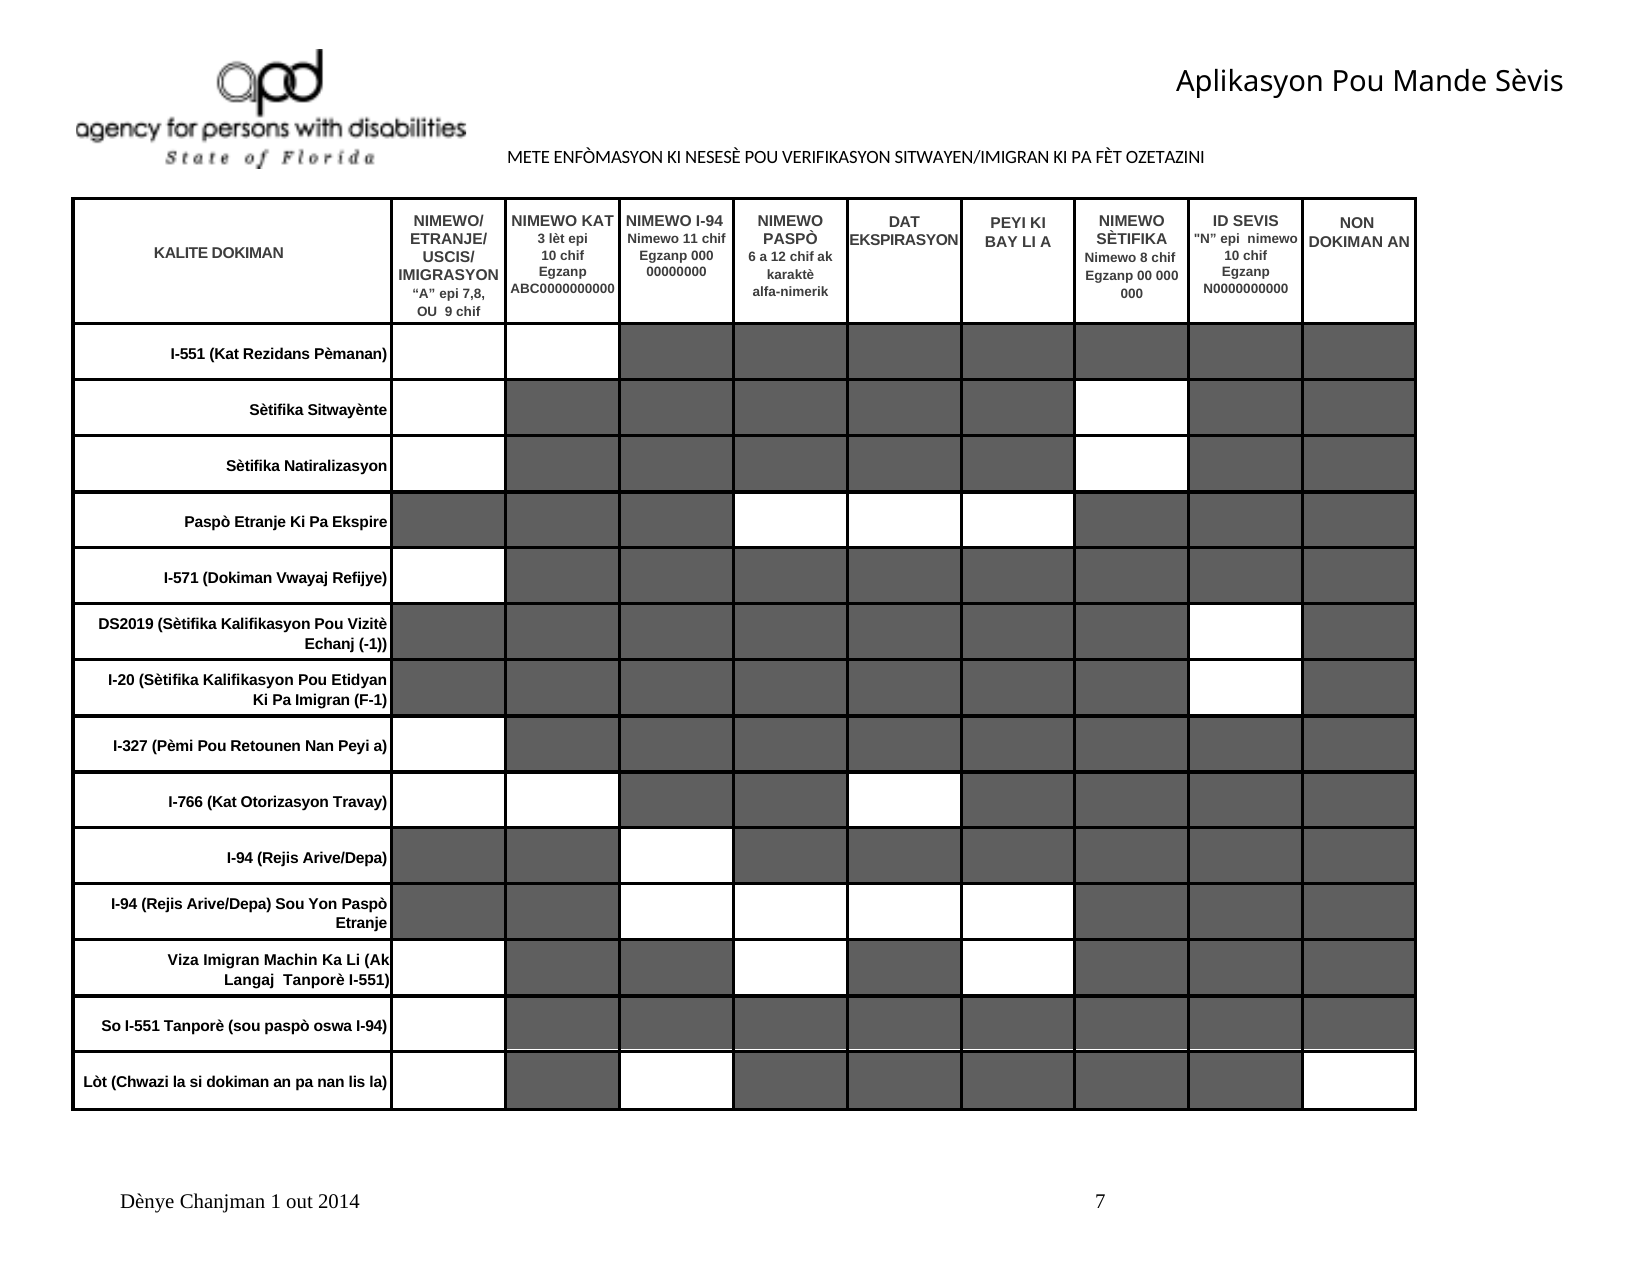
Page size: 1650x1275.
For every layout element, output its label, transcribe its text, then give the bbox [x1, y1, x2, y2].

table_cell [1304, 325, 1414, 378]
table_cell [849, 661, 960, 714]
table_cell [1076, 381, 1187, 434]
table_cell [621, 1053, 732, 1108]
table_cell [963, 718, 1073, 770]
table_cell [1190, 605, 1301, 658]
table_cell [393, 941, 504, 994]
table_cell [393, 605, 504, 658]
table_cell [393, 494, 504, 546]
table_cell [849, 437, 960, 490]
table_cell [621, 605, 732, 658]
table_cell [507, 381, 618, 434]
table_cell [963, 605, 1073, 658]
table_cell [621, 381, 732, 434]
table_cell I-94 (Rejis Arive/Depa) Sou Yon Paspò Etranje Ki Ekspire [75, 885, 390, 938]
table_cell [507, 661, 618, 714]
table_cell [849, 1053, 960, 1108]
table_cell [735, 1053, 846, 1108]
table_cell [1190, 381, 1301, 434]
table_header KALITE DOKIMAN [75, 200, 390, 322]
table_cell [735, 494, 846, 546]
table_cell [1076, 941, 1187, 994]
table_cell [507, 605, 618, 658]
table_cell [963, 1053, 1073, 1108]
table_cell [735, 549, 846, 602]
table_cell [963, 885, 1073, 938]
table_cell [735, 437, 846, 490]
table_cell [1190, 885, 1301, 938]
table_cell [963, 494, 1073, 546]
table_cell [963, 437, 1073, 490]
table_cell [849, 381, 960, 434]
table_cell [393, 381, 504, 434]
table_cell [1304, 941, 1414, 994]
table_cell [507, 437, 618, 490]
table_cell I-766 (Kat Otorizasyon Travay) [75, 774, 390, 826]
table_cell [1304, 718, 1414, 770]
table_cell [1304, 605, 1414, 658]
table_cell [963, 381, 1073, 434]
table_cell [1190, 998, 1301, 1049]
table_cell [1076, 829, 1187, 882]
table_cell [1304, 494, 1414, 546]
table_cell [735, 325, 846, 378]
table_cell [1076, 885, 1187, 938]
table_cell [1076, 549, 1187, 602]
table_cell [963, 829, 1073, 882]
table_cell [963, 549, 1073, 602]
table_cell [849, 605, 960, 658]
table_cell [735, 941, 846, 994]
table_cell [849, 941, 960, 994]
table_cell Paspò Etranje Ki Pa Ekspire [75, 494, 390, 546]
table_cell [621, 661, 732, 714]
table_cell [963, 998, 1073, 1049]
table_header NON DOKIMAN AN [1304, 200, 1414, 322]
table_cell [507, 325, 618, 378]
table_cell [1190, 718, 1301, 770]
table_header NIMEWO SÈTIFIKA Nimewo 8 chif Egzanp 00 000 000 [1076, 200, 1187, 322]
table_cell [963, 661, 1073, 714]
table_cell [1304, 885, 1414, 938]
table_cell [849, 325, 960, 378]
table_cell [393, 774, 504, 826]
table_cell [1190, 941, 1301, 994]
table_cell [393, 829, 504, 882]
table_cell [849, 549, 960, 602]
table_cell [735, 605, 846, 658]
table_cell [507, 1053, 618, 1108]
table_cell [507, 885, 618, 938]
table_cell [1304, 661, 1414, 714]
table_cell [621, 885, 732, 938]
table_cell [393, 718, 504, 770]
table_cell [1190, 774, 1301, 826]
table_cell [393, 661, 504, 714]
table_cell [1076, 437, 1187, 490]
table_cell [1076, 661, 1187, 714]
table_cell [849, 494, 960, 546]
table_cell [1304, 774, 1414, 826]
table_cell [621, 494, 732, 546]
table_cell [1190, 1053, 1301, 1108]
table_cell [735, 661, 846, 714]
table_header NIMEWO I-94 Nimewo 11 chif Egzanp 000 00000000 [621, 200, 732, 322]
table_cell DS2019 (Sètifika Kalifikasyon Pou Vizitè Echanj (-1)) [75, 605, 390, 658]
table_header NIMEWO PASPÒ 6 a 12 chif ak karaktè alfa-nimerik [735, 200, 846, 322]
table_cell [393, 1053, 504, 1108]
table_header DAT EKSPIRASYON [849, 200, 960, 322]
table_cell [393, 325, 504, 378]
table_header NIMEWO/ ETRANJE/ USCIS/ IMIGRASYON “A” epi 7,8, OU 9 chif Egzanp A00 000 000 [393, 200, 504, 322]
table_cell [393, 998, 504, 1049]
table_cell [507, 829, 618, 882]
table_cell [621, 941, 732, 994]
table_cell [621, 718, 732, 770]
table_cell [507, 774, 618, 826]
table_cell [621, 998, 732, 1049]
table_cell [507, 941, 618, 994]
table_cell Sètifika Sitwayènte [75, 381, 390, 434]
table_cell [963, 774, 1073, 826]
table_cell [735, 718, 846, 770]
table_cell [1304, 437, 1414, 490]
table_cell I-571 (Dokiman Vwayaj Refijye) [75, 549, 390, 602]
table_cell [849, 829, 960, 882]
table_cell [963, 325, 1073, 378]
table_cell [1076, 605, 1187, 658]
table_cell [849, 885, 960, 938]
table_cell Sètifika Natiralizasyon [75, 437, 390, 490]
table_cell [849, 998, 960, 1049]
table_header PEYI KI BAY LI A [963, 200, 1073, 322]
table_cell [393, 885, 504, 938]
table_cell [507, 998, 618, 1049]
table_cell [1304, 1053, 1414, 1108]
table_cell [849, 718, 960, 770]
table_cell [1304, 549, 1414, 602]
table_cell [735, 381, 846, 434]
table_cell [393, 437, 504, 490]
table_cell [1190, 437, 1301, 490]
table_cell [735, 998, 846, 1049]
table_cell [1076, 494, 1187, 546]
table_cell [1304, 381, 1414, 434]
table_cell [1304, 829, 1414, 882]
table_cell [1190, 661, 1301, 714]
table_cell [1190, 549, 1301, 602]
table_cell [1190, 829, 1301, 882]
table_cell [507, 494, 618, 546]
table_cell I-20 (Sètifika Kalifikasyon Pou Etidyan Ki Pa Imigran (F-1) [75, 661, 390, 714]
table_cell [735, 829, 846, 882]
table_cell [1190, 325, 1301, 378]
table_cell [1076, 774, 1187, 826]
table_cell I-327 (Pèmi Pou Retounen Nan Peyi a) [75, 718, 390, 770]
table_header ID SEVIS "N” epi nimewo 10 chif Egzanp N0000000000 [1190, 200, 1301, 322]
table_cell [1304, 998, 1414, 1049]
table_cell [1076, 325, 1187, 378]
table_cell Lòt (Chwazi la si dokiman an pa nan lis la) [75, 1053, 390, 1108]
table_cell [393, 549, 504, 602]
table_cell [963, 941, 1073, 994]
table_cell I-551 (Kat Rezidans Pèmanan) [75, 325, 390, 378]
table_cell [507, 718, 618, 770]
table_cell [621, 549, 732, 602]
table_cell [1190, 494, 1301, 546]
table_header NIMEWO KAT 3 lèt epi 10 chif Egzanp ABC0000000000 [507, 200, 618, 322]
table_cell [1076, 1053, 1187, 1108]
table_cell So I-551 Tanporè (sou paspò oswa I-94) [75, 998, 390, 1049]
table_cell [735, 885, 846, 938]
table_cell [1076, 718, 1187, 770]
table_cell [849, 774, 960, 826]
table_cell I-94 (Rejis Arive/Depa) [75, 829, 390, 882]
table_cell Viza Imigran Machin Ka Li (Ak Langaj Tanporè I-551) [75, 941, 390, 994]
table_cell [1076, 998, 1187, 1049]
table_cell [621, 325, 732, 378]
table_cell [621, 829, 732, 882]
table_cell [621, 774, 732, 826]
table_cell [735, 774, 846, 826]
table_cell [621, 437, 732, 490]
table_cell [507, 549, 618, 602]
